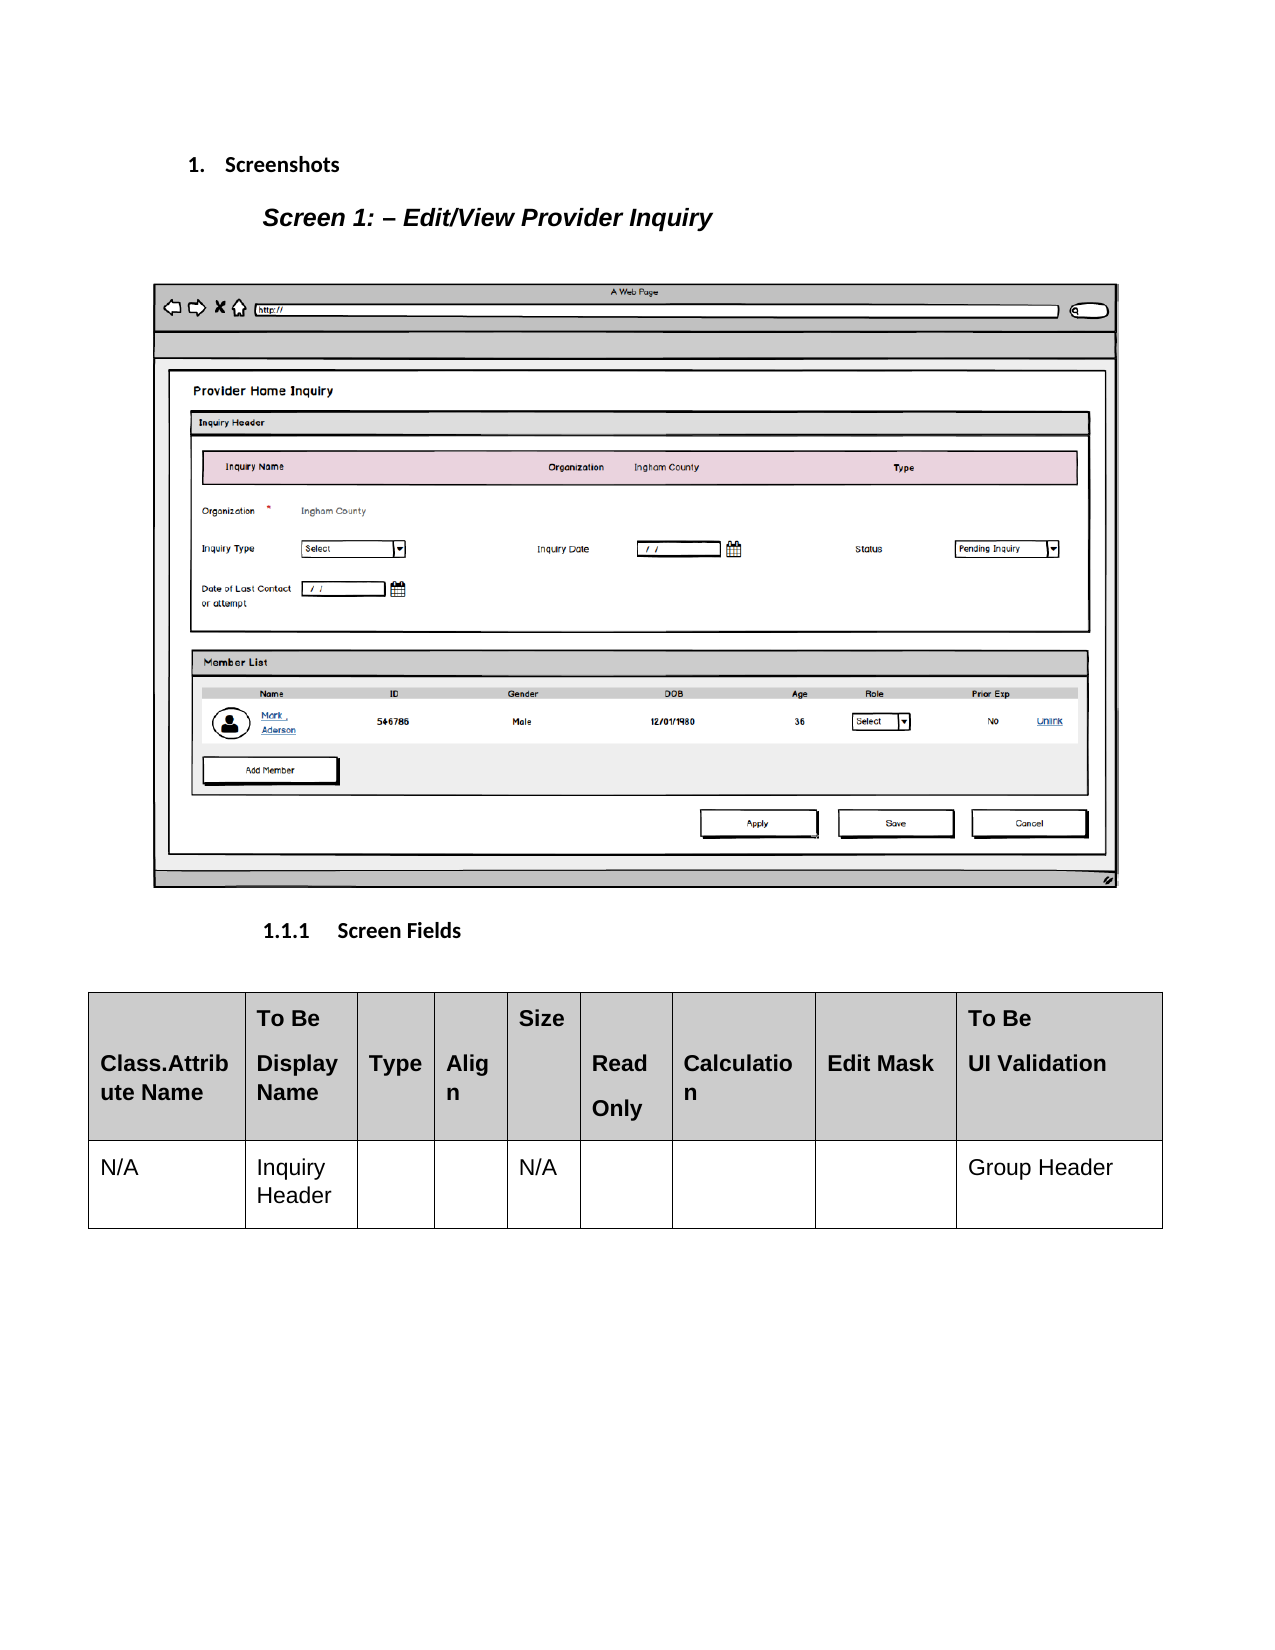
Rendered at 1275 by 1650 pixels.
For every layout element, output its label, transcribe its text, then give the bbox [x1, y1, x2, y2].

table_cell [358, 1141, 434, 1227]
table_header Calculation [673, 993, 815, 1140]
table_cell [435, 1141, 507, 1227]
table_header Class.Attribute Name [89, 993, 245, 1140]
table_header Read Only [581, 993, 672, 1140]
table_header Size [508, 993, 580, 1140]
table_cell [816, 1141, 956, 1227]
table_cell N/A [89, 1141, 245, 1227]
table_header Edit Mask [816, 993, 956, 1140]
table_header To Be Display Name [246, 993, 357, 1140]
table_cell N/A [508, 1141, 580, 1227]
table_cell Group Header [957, 1141, 1162, 1227]
subtitle Screen 1: – Edit/View Provider Inquiry [262, 203, 1125, 232]
list Screenshots [187, 150, 1125, 178]
table_header To Be UI Validation [957, 993, 1162, 1140]
list Screen Fields [262, 917, 1125, 945]
table_header Type [358, 993, 434, 1140]
table_cell Inquiry Header [246, 1141, 357, 1227]
table_header Align [435, 993, 507, 1140]
table_cell [673, 1141, 815, 1227]
table_cell [581, 1141, 672, 1227]
picture [150, 278, 1125, 898]
